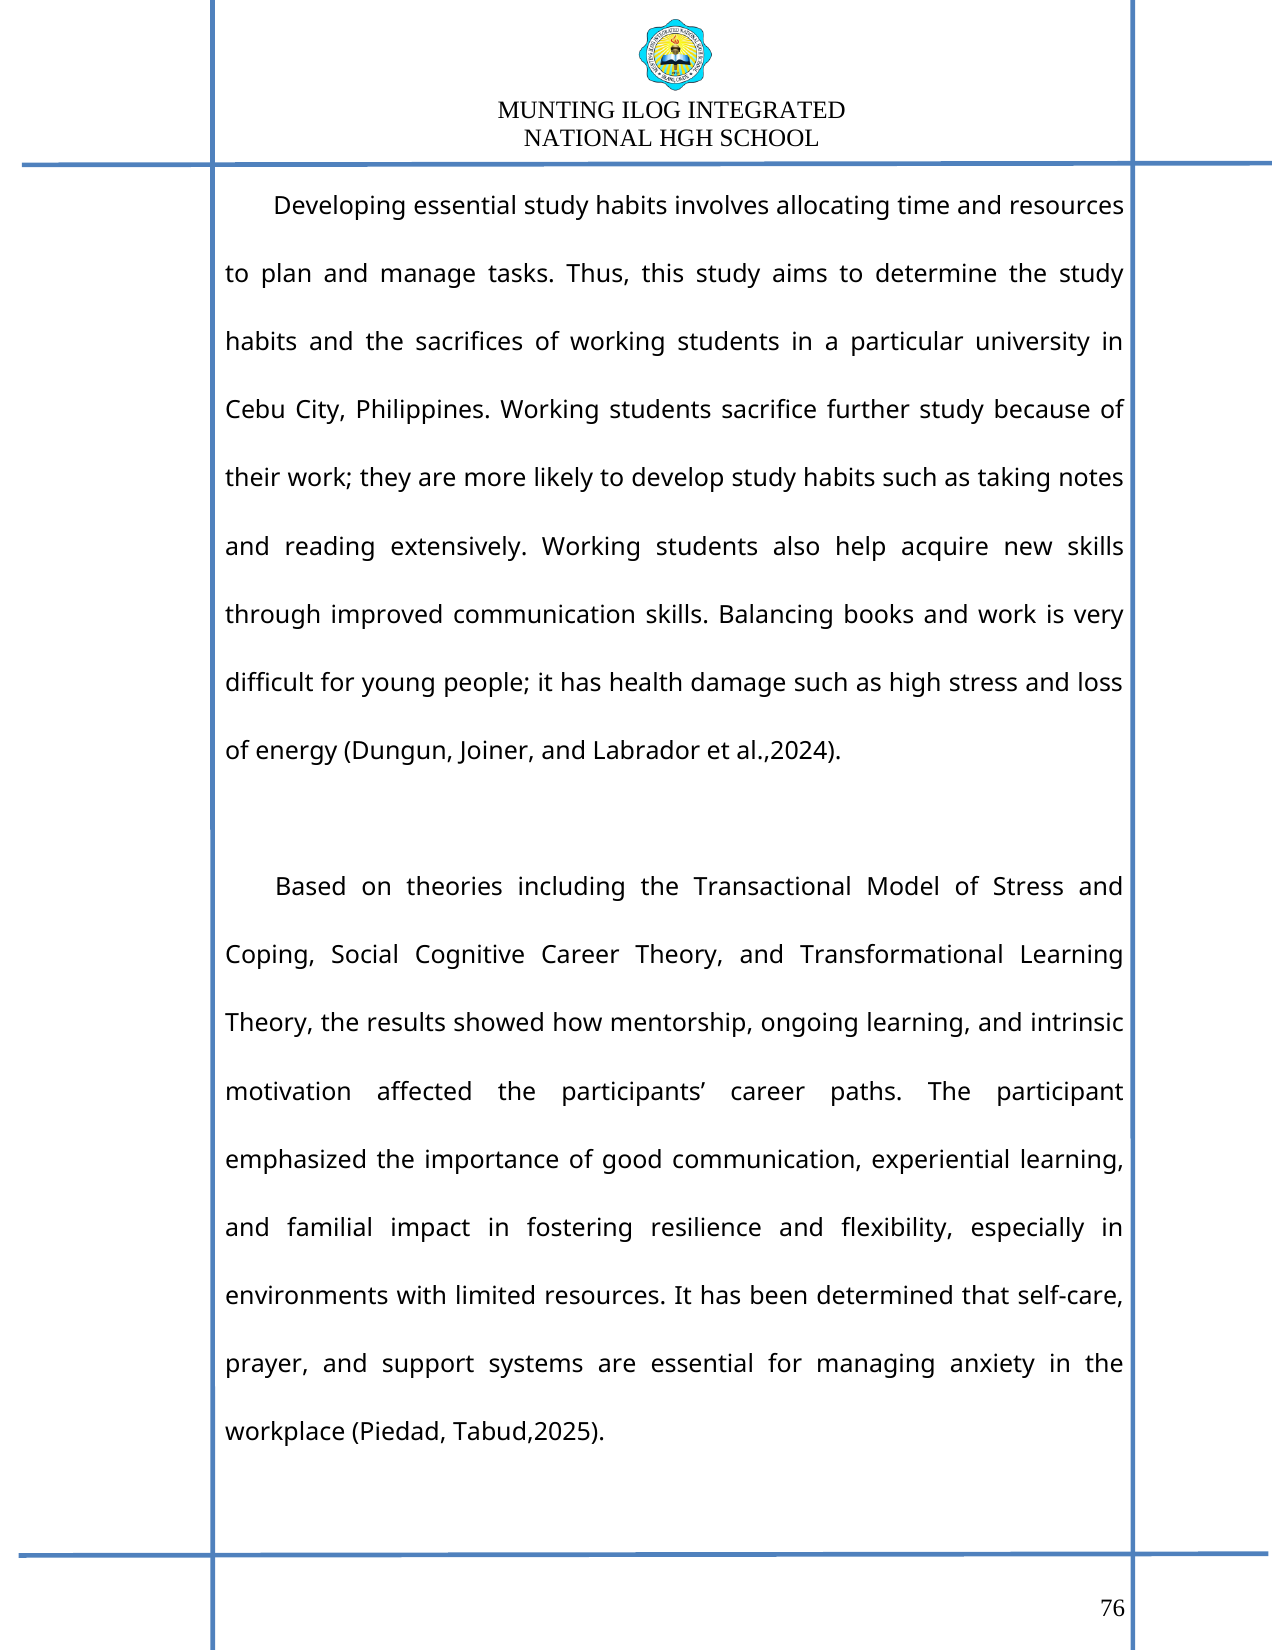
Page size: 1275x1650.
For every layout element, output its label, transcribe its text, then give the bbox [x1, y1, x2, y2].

picture [635, 15, 715, 94]
text Based on theories including the Transactional Model of Stress and Coping, Social Cognitive Career Theory, and Transformational Learning Theory, the results showed how mentorship, ongoing learning, and intrinsic motivation affected the participants’ career paths. The participant emphasized the importance of good communication, experiential learning, and familial impact in fostering resilience and flexibility, especially in environments with limited resources. It has been determined that self-care, prayer, and support systems are essential for managing anxiety in the workplace (Piedad, Tabud,2025). [225, 869, 1125, 1448]
text Developing essential study habits involves allocating time and resources to plan and manage tasks. Thus, this study aims to determine the study habits and the sacrifices of working students in a particular university in Cebu City, Philippines. Working students sacrifice further study because of their work; they are more likely to develop study habits such as taking notes and reading extensively. Working students also help acquire new skills through improved communication skills. Balancing books and work is very difficult for young people; it has health damage such as high stress and loss of energy (Dungun, Joiner, and Labrador et al.,2024). [225, 187, 1125, 767]
